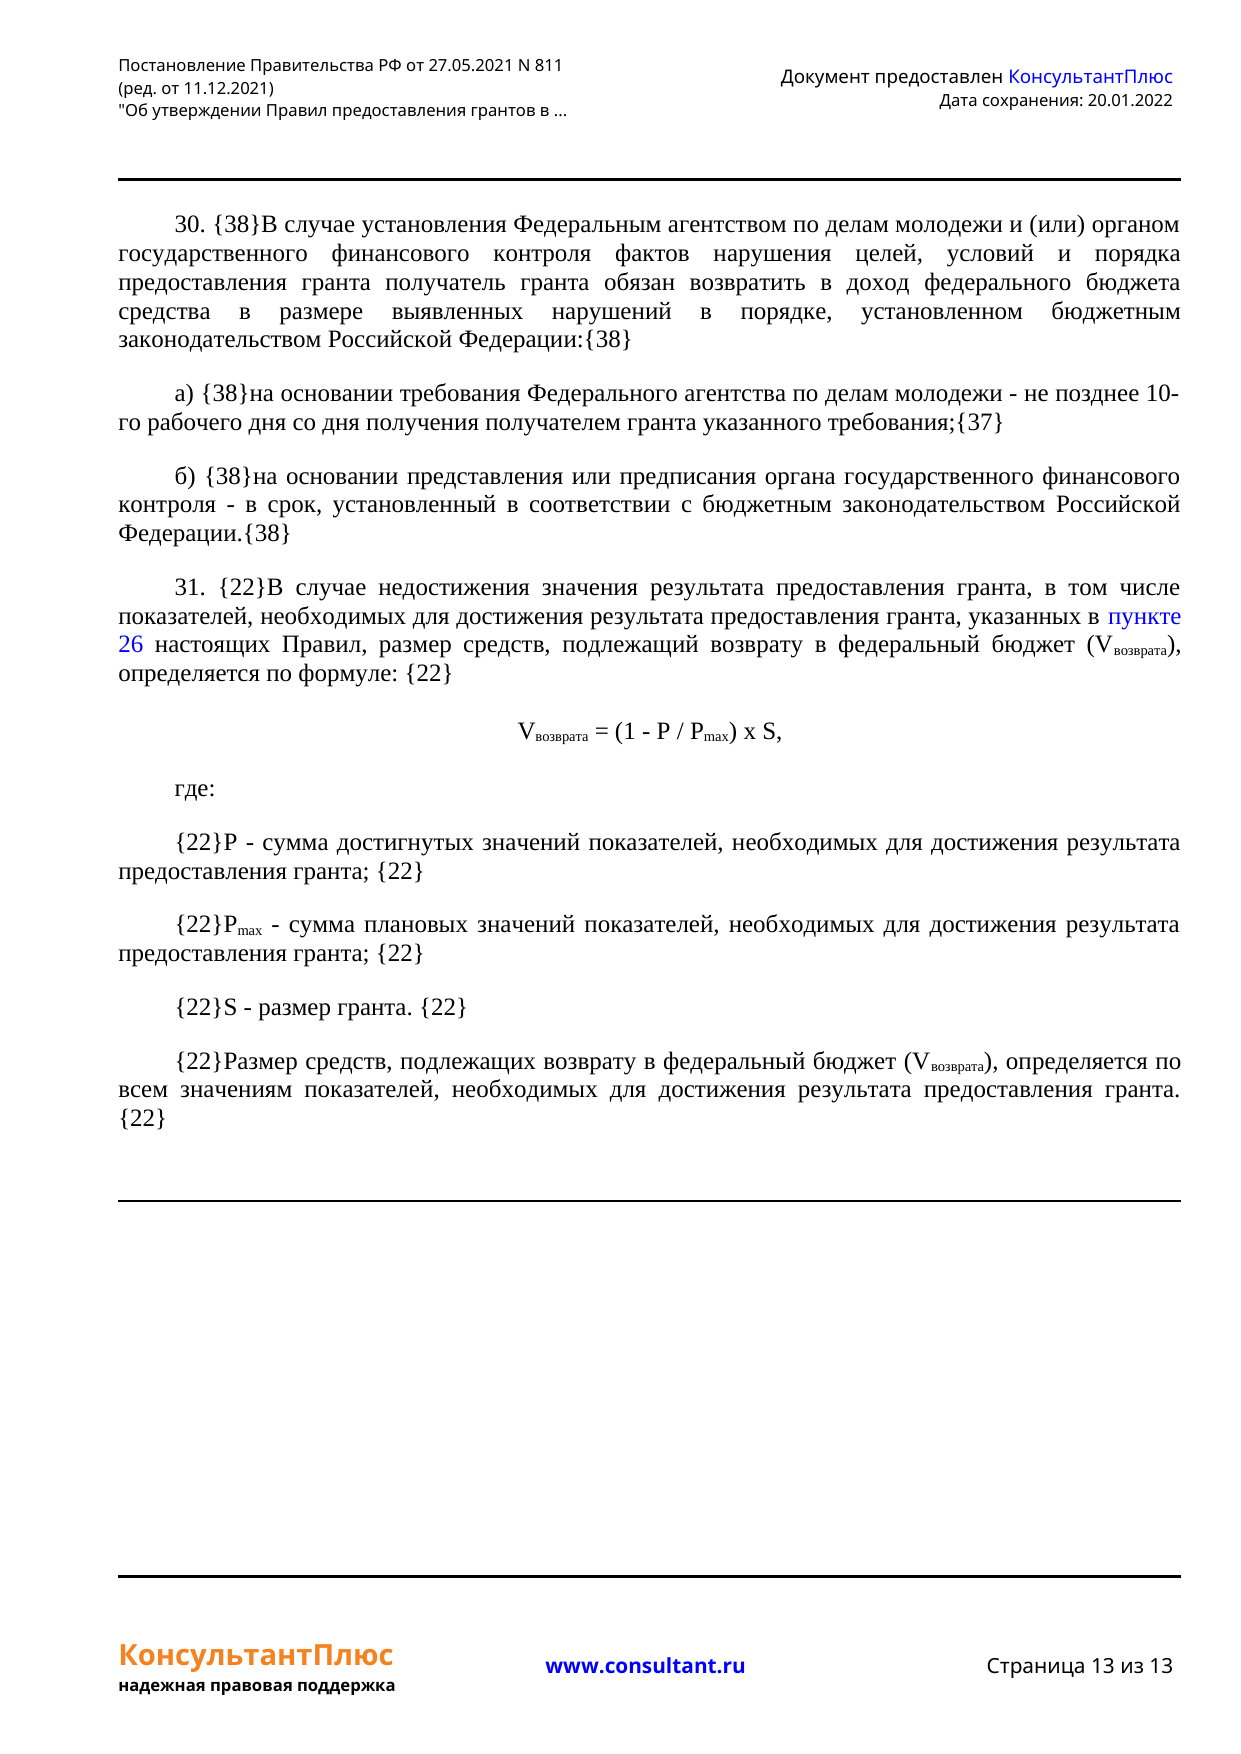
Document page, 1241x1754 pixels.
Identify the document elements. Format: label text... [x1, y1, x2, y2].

text {22}Размер средств, подлежащих возврату в федеральный бюджет (Vвозврата), определяется по всем значениям показателей, необходимых для достижения результата предоставления гранта. {22} [118, 1046, 1181, 1132]
text где: [118, 773, 1181, 802]
text Vвозврата = (1 - P / Pmax) x S, [118, 716, 1181, 744]
text {22}Pmax - сумма плановых значений показателей, необходимых для достижения результата предоставления гранта; {22} [118, 909, 1181, 967]
text 30. {38}В случае установления Федеральным агентством по делам молодежи и (или) органом государственного финансового контроля фактов нарушения целей, условий и порядка предоставления гранта получатель гранта обязан возвратить в доход федерального бюджета средства в размере выявленных нарушений в порядке, установленном бюджетным законодательством Российской Федерации:{38} [118, 209, 1181, 353]
text б) {38}на основании представления или предписания органа государственного финансового контроля - в срок, установленный в соответствии с бюджетным законодательством Российской Федерации.{38} [118, 461, 1181, 547]
text а) {38}на основании требования Федерального агентства по делам молодежи - не позднее 10-го рабочего дня со дня получения получателем гранта указанного требования;{37} [118, 378, 1181, 436]
text {22}P - сумма достигнутых значений показателей, необходимых для достижения результата предоставления гранта; {22} [118, 827, 1181, 884]
text 31. {22}В случае недостижения значения результата предоставления гранта, в том числе показателей, необходимых для достижения результата предоставления гранта, указанных в пункте 26 настоящих Правил, размер средств, подлежащий возврату в федеральный бюджет (Vвозврата), определяется по формуле: {22} [118, 572, 1181, 687]
text {22}S - размер гранта. {22} [118, 992, 1181, 1021]
